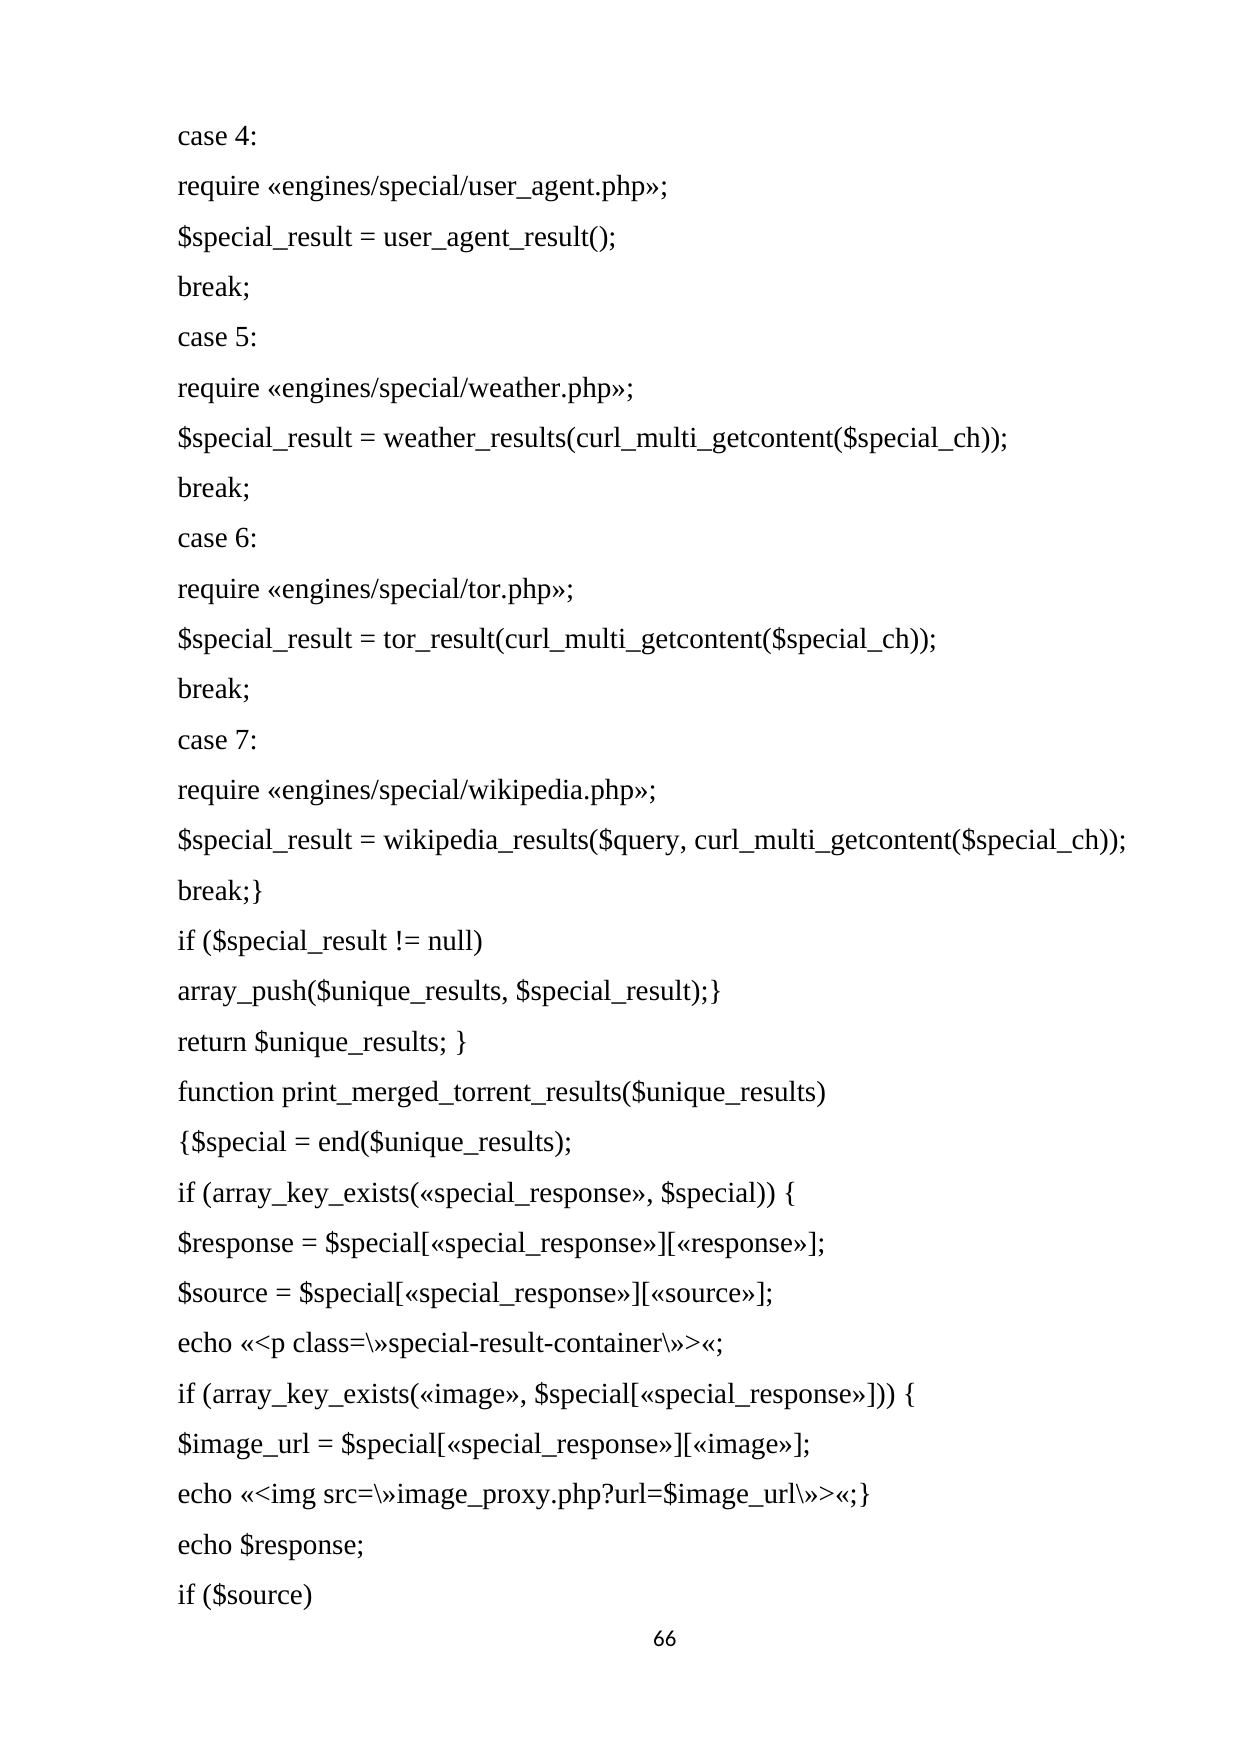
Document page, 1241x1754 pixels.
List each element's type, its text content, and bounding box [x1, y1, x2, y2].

text break; [177, 269, 1152, 303]
text $source = $special[«special_response»][«source»]; [177, 1275, 1152, 1309]
text break; [177, 672, 1152, 705]
text case 4: [177, 118, 1152, 152]
text echo $response; [177, 1527, 1152, 1560]
text $special_result = user_agent_result(); [177, 219, 1152, 252]
text case 5: [177, 319, 1152, 353]
text function print_merged_torrent_results($unique_results) [177, 1074, 1152, 1108]
text return $unique_results; } [177, 1024, 1152, 1057]
text case 7: [177, 722, 1152, 755]
text break; [177, 470, 1152, 504]
text $image_url = $special[«special_response»][«image»]; [177, 1426, 1152, 1460]
text if (array_key_exists(«image», $special[«special_response»])) { [177, 1376, 1152, 1409]
text if (array_key_exists(«special_response», $special)) { [177, 1175, 1152, 1208]
text {$special = end($unique_results); [177, 1124, 1152, 1158]
text echo «<img src=\»image_proxy.php?url=$image_url\»>«;} [177, 1477, 1152, 1510]
text $special_result = wikipedia_results($query, curl_multi_getcontent($special_ch)); [177, 822, 1152, 856]
text $response = $special[«special_response»][«response»]; [177, 1225, 1152, 1258]
text if ($source) [177, 1577, 1152, 1611]
text require «engines/special/weather.php»; [177, 370, 1152, 403]
text $special_result = tor_result(curl_multi_getcontent($special_ch)); [177, 621, 1152, 655]
text break;} [177, 873, 1152, 906]
text case 6: [177, 521, 1152, 554]
text array_push($unique_results, $special_result);} [177, 973, 1152, 1007]
text if ($special_result != null) [177, 923, 1152, 957]
text require «engines/special/tor.php»; [177, 571, 1152, 604]
text require «engines/special/wikipedia.php»; [177, 772, 1152, 806]
text $special_result = weather_results(curl_multi_getcontent($special_ch)); [177, 420, 1152, 453]
text require «engines/special/user_agent.php»; [177, 168, 1152, 202]
text echo «<p class=\»special-result-container\»>«; [177, 1326, 1152, 1359]
